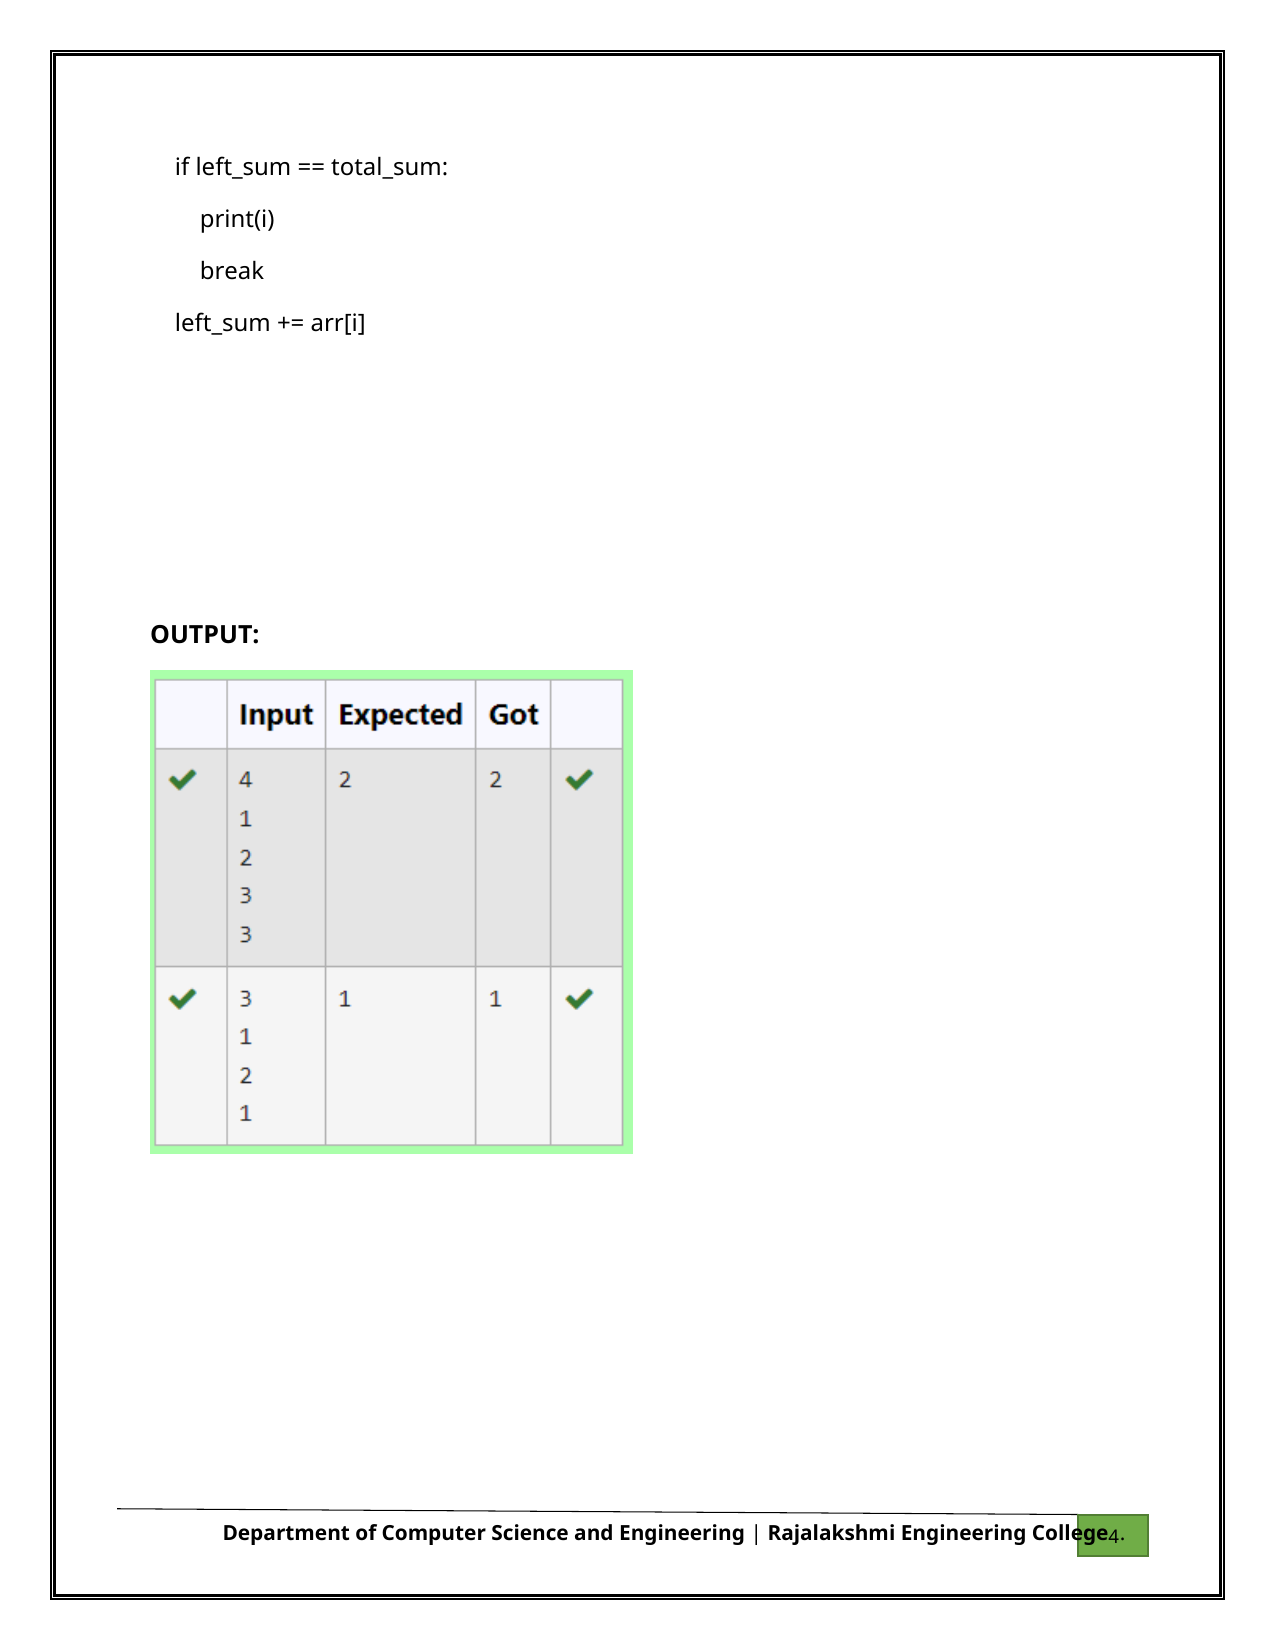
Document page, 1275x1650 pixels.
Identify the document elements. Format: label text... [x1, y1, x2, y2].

text print(i) [150, 202, 1125, 234]
text OUTPUT: [150, 617, 1125, 651]
text left_sum += arr[i] [150, 306, 1125, 338]
text break [150, 254, 1125, 286]
picture [150, 670, 633, 1154]
text if left_sum == total_sum: [150, 150, 1125, 183]
